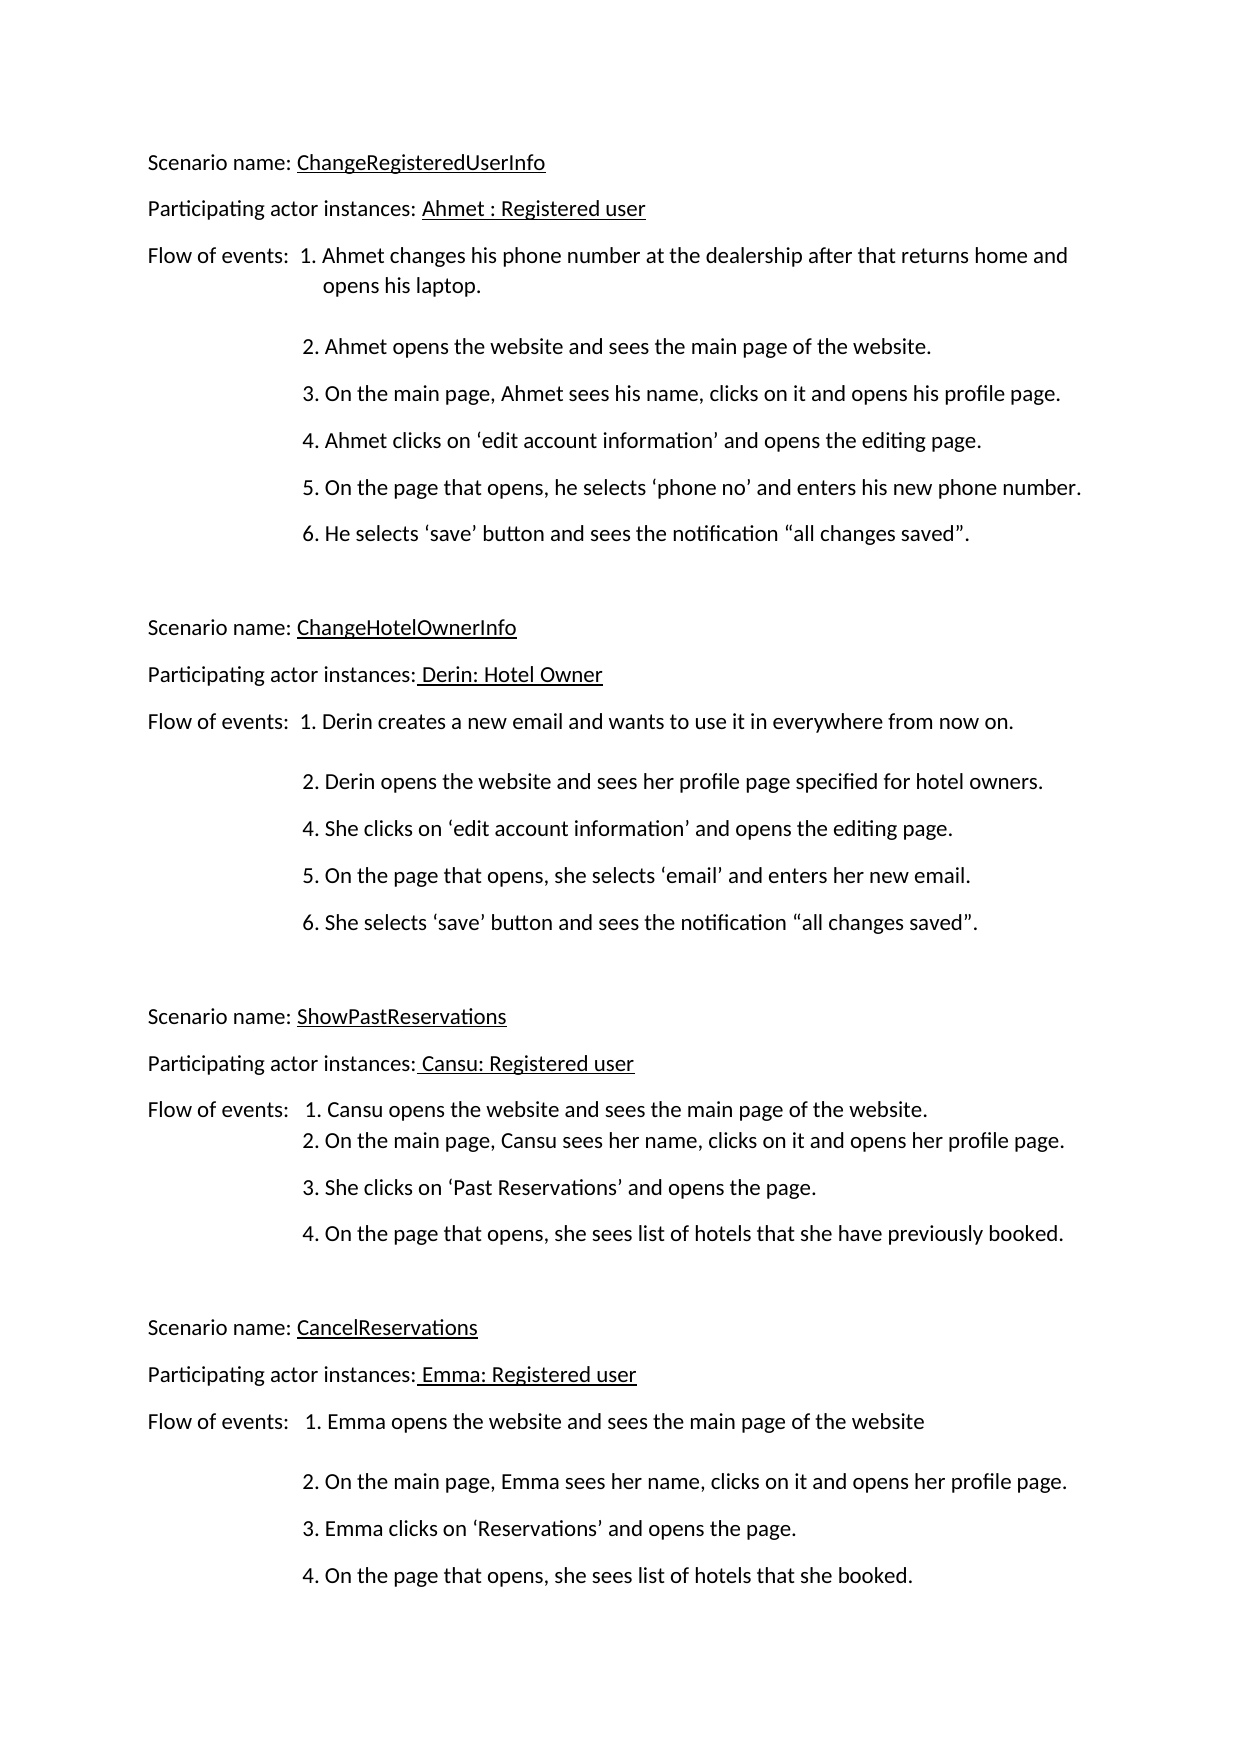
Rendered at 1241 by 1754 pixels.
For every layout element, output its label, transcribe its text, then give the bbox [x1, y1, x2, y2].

text 5. On the page that opens, she selects ‘email’ and enters her new email. [148, 861, 1093, 889]
text opens his laptop. [148, 272, 1093, 299]
text Flow of events: 1. Ahmet changes his phone number at the dealership after that returns home and [148, 241, 1093, 269]
text Scenario name: ChangeHotelOwnerInfo [148, 613, 1093, 641]
text Scenario name: ChangeRegisteredUserInfo [148, 148, 1093, 176]
text 3. She clicks on ‘Past Reservations’ and opens the page. [148, 1173, 1093, 1201]
text 4. She clicks on ‘edit account information’ and opens the editing page. [148, 814, 1093, 842]
text Flow of events: 1. Derin creates a new email and wants to use it in everywhere from now on. [148, 707, 1093, 735]
text 4. On the page that opens, she sees list of hotels that she have previously booked. [148, 1219, 1093, 1247]
text 6. She selects ‘save’ button and sees the notification “all changes saved”. [148, 908, 1093, 936]
text Scenario name: ShowPastReservations [148, 1002, 1093, 1030]
text 2. Ahmet opens the website and sees the main page of the website. [148, 332, 1093, 360]
text Flow of events: 1. Emma opens the website and sees the main page of the website [148, 1407, 1093, 1435]
text 4. Ahmet clicks on ‘edit account information’ and opens the editing page. [148, 426, 1093, 454]
text 2. Derin opens the website and sees her profile page specified for hotel owners. [148, 767, 1093, 795]
text 3. On the main page, Ahmet sees his name, clicks on it and opens his profile page. [148, 379, 1093, 407]
text 4. On the page that opens, she sees list of hotels that she booked. [148, 1561, 1093, 1589]
text Participating actor instances: Emma: Registered user [148, 1360, 1093, 1388]
text Participating actor instances: Derin: Hotel Owner [148, 660, 1093, 688]
text 6. He selects ‘save’ button and sees the notification “all changes saved”. [148, 519, 1093, 547]
text Participating actor instances: Cansu: Registered user [148, 1049, 1093, 1077]
text Scenario name: CancelReservations [148, 1313, 1093, 1341]
text Flow of events: 1. Cansu opens the website and sees the main page of the website. [148, 1096, 1093, 1123]
text 5. On the page that opens, he selects ‘phone no’ and enters his new phone number. [148, 473, 1093, 501]
text 2. On the main page, Emma sees her name, clicks on it and opens her profile page. [148, 1467, 1093, 1495]
text 2. On the main page, Cansu sees her name, clicks on it and opens her profile page. [148, 1126, 1093, 1154]
text Participating actor instances: Ahmet : Registered user [148, 194, 1093, 222]
text 3. Emma clicks on ‘Reservations’ and opens the page. [148, 1514, 1093, 1542]
